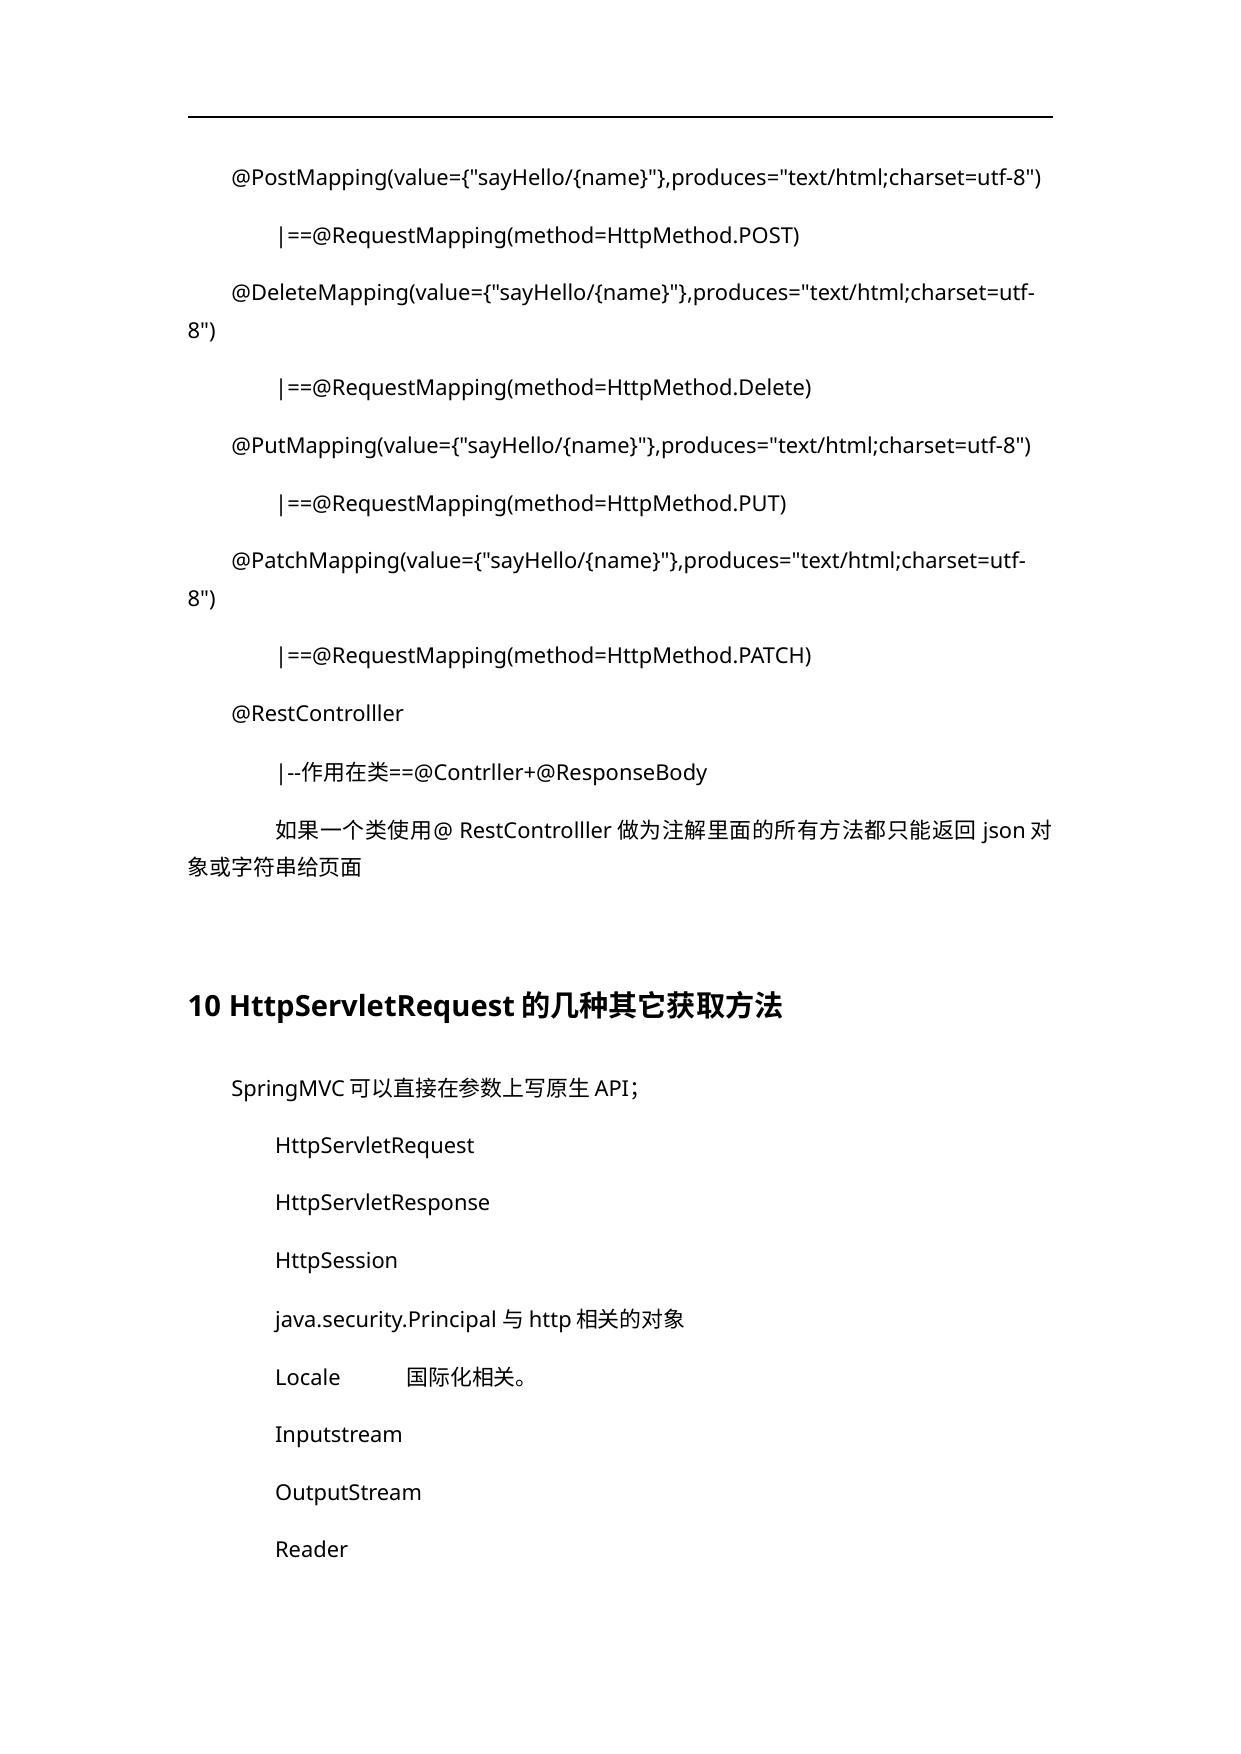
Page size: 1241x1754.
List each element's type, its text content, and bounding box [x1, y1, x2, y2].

text |==@RequestMapping(method=HttpMethod.PUT) [187, 486, 1053, 519]
subtitle HttpServletRequest的几种其它获取方法 [187, 972, 1053, 1037]
text @PutMapping(value={"sayHello/{name}"},produces="text/html;charset=utf-8") [187, 429, 1053, 461]
text HttpSession [187, 1244, 1053, 1276]
text @PostMapping(value={"sayHello/{name}"},produces="text/html;charset=utf-8") [187, 161, 1053, 193]
text 如果一个类使用@ RestControlller做为注解里面的所有方法都只能返回json对象或字符串给页面 [187, 812, 1053, 882]
text HttpServletResponse [187, 1186, 1053, 1218]
text @RestControlller [187, 697, 1053, 729]
text @DeleteMapping(value={"sayHello/{name}"},produces="text/html;charset=utf-8") [187, 276, 1053, 346]
text OutputStream [187, 1475, 1053, 1508]
text HttpServletRequest [187, 1128, 1053, 1161]
text @PatchMapping(value={"sayHello/{name}"},produces="text/html;charset=utf-8") [187, 544, 1053, 614]
text |==@RequestMapping(method=HttpMethod.POST) [187, 218, 1053, 251]
text SpringMVC可以直接在参数上写原生API； [187, 1070, 1053, 1103]
text Reader [187, 1533, 1053, 1565]
text Locale 国际化相关。 [187, 1359, 1053, 1392]
text |==@RequestMapping(method=HttpMethod.Delete) [187, 371, 1053, 403]
text |--作用在类==@Contrller+@ResponseBody [187, 754, 1053, 787]
text Inputstream [187, 1417, 1053, 1450]
text |==@RequestMapping(method=HttpMethod.PATCH) [187, 639, 1053, 672]
text java.security.Principal 与http相关的对象 [187, 1301, 1053, 1334]
